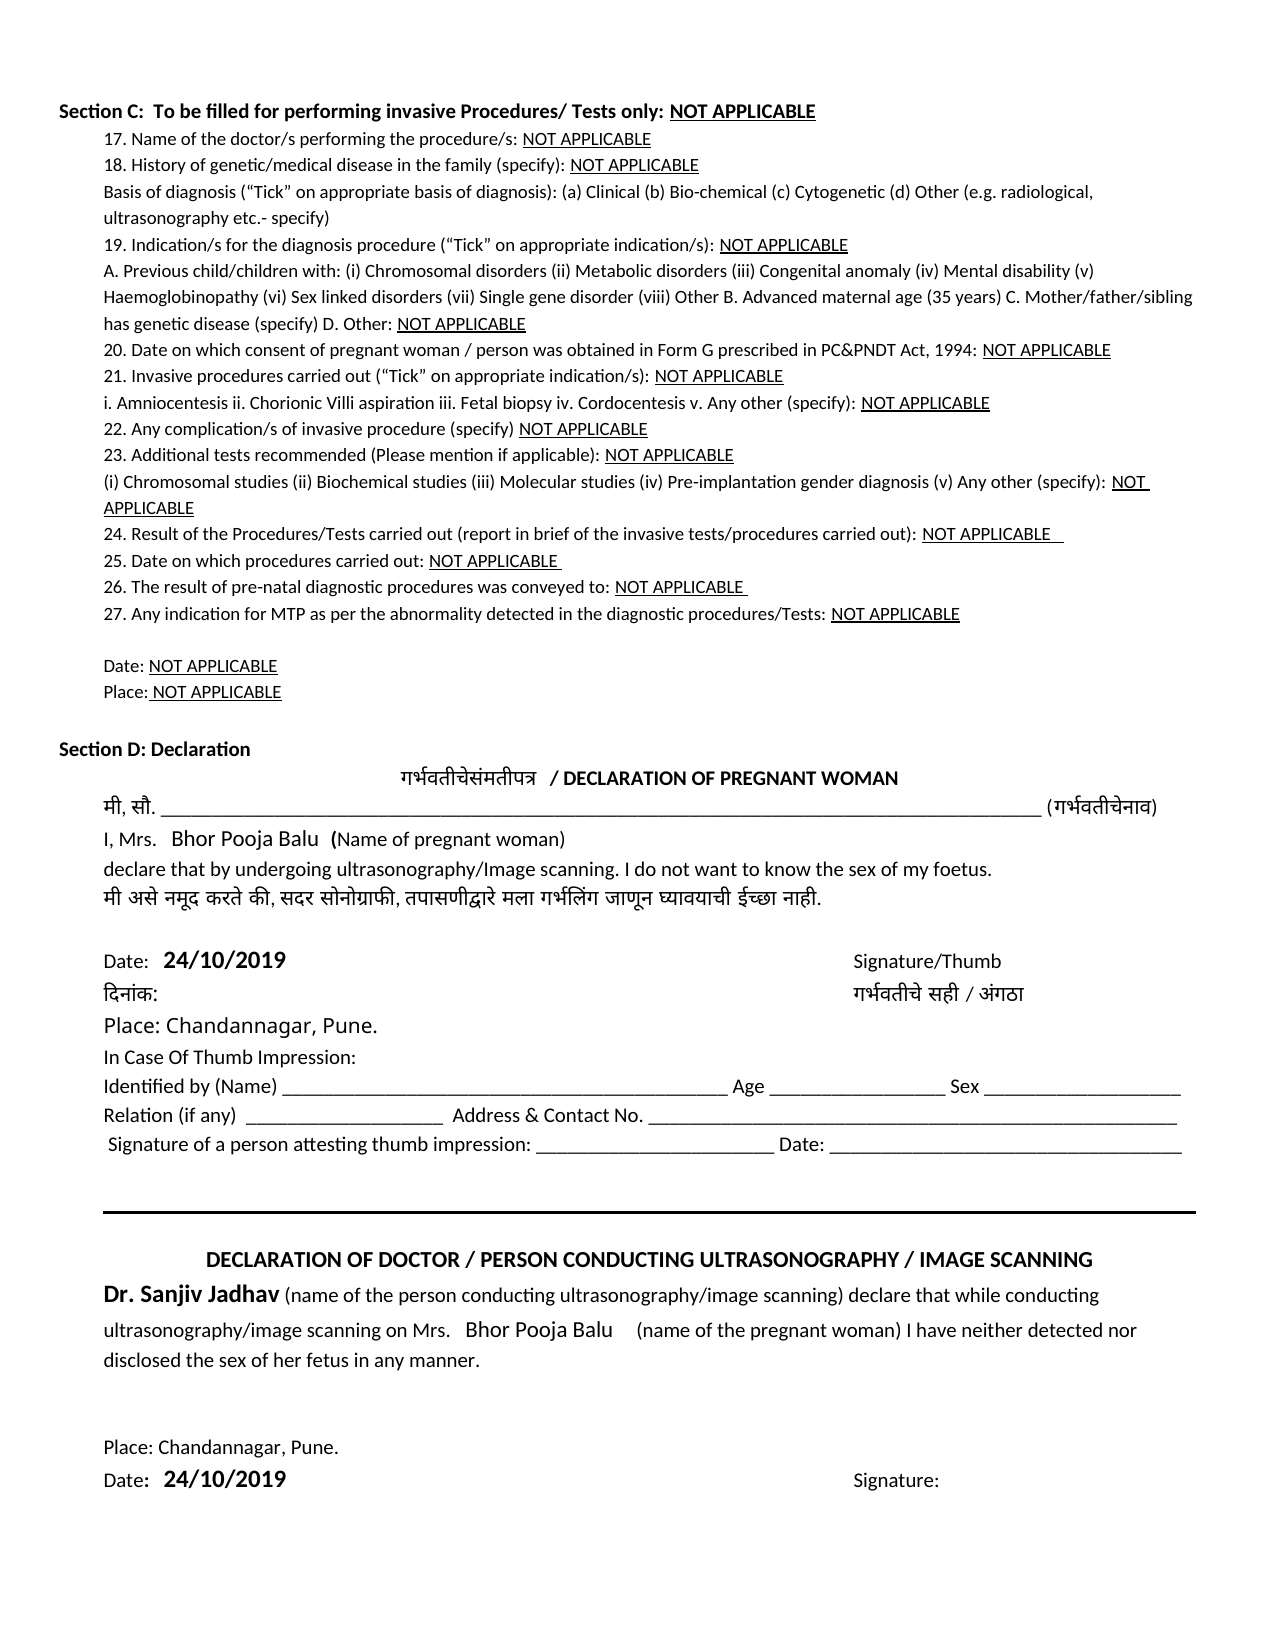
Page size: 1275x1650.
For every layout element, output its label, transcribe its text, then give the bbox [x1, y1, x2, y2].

text 18. History of genetic/medical disease in the family (specify): NOT APPLICABLE [103, 154, 1196, 177]
text (i) Chromosomal studies (ii) Biochemical studies (iii) Molecular studies (iv) Pre-implantation gender diagnosis (v) Any other (specify): NOT APPLICABLE [103, 470, 1196, 519]
text Identified by (Name) ___________________________________________ Age _________________ Sex ___________________ [103, 1073, 1196, 1098]
text 27. Any indication for MTP as per the abnormality detected in the diagnostic procedures/Tests: NOT APPLICABLE [103, 602, 1196, 624]
text i. Amniocentesis ii. Chorionic Villi aspiration iii. Fetal biopsy iv. Cordocentesis v. Any other (specify): NOT APPLICABLE [103, 391, 1196, 414]
text Section D: Declaration [59, 736, 1196, 762]
text Date: Signature: [103, 1463, 1196, 1494]
text Place: Chandannagar, Pune. [103, 1434, 1196, 1459]
text मी असे नमूद करते की, सदर सोनोग्राफी, तपासणीद्वारे मला गर्भलिंग जाणून घ्यावयाची ईच्छा नाही. [103, 885, 1196, 911]
text In Case Of Thumb Impression: [103, 1044, 1196, 1069]
text declare that by undergoing ultrasonography/Image scanning. I do not want to know the sex of my foetus. [103, 856, 1196, 882]
text 26. The result of pre-natal diagnostic procedures was conveyed to: NOT APPLICABLE [103, 575, 1196, 598]
text Relation (if any) ___________________ Address & Contact No. ___________________________________________________ [103, 1102, 1196, 1128]
text गर्भवतीचेसंमतीपत्र / DECLARATION OF PREGNANT WOMAN [103, 765, 1196, 791]
text 25. Date on which procedures carried out: NOT APPLICABLE [103, 549, 1196, 572]
text DECLARATION OF DOCTOR / PERSON CONDUCTING ULTRASONOGRAPHY / IMAGE SCANNING [103, 1246, 1196, 1273]
text मी, सौ. _____________________________________________________________________________________ (गर्भवतीचेनाव) [103, 794, 1196, 820]
text दिनांक: गर्भवतीचे सही / अंगठा [103, 979, 1196, 1007]
text 20. Date on which consent of pregnant woman / person was obtained in Form G prescribed in PC&PNDT Act, 1994: NOT APPLICABLE [103, 338, 1196, 361]
text Section C: To be filled for performing invasive Procedures/ Tests only: NOT APPLICABLE [0, 98, 1275, 123]
text I, Mrs. (Name of pregnant woman) [103, 824, 1196, 852]
text Dr. Sanjiv Jadhav (name of the person conducting ultrasonography/image scanning) declare that while conducting ultrasonography/image scanning on Mrs. (name of the pregnant woman) I have neither detected nor disclosed the sex of her fetus in any manner. [103, 1278, 1196, 1372]
text 23. Additional tests recommended (Please mention if applicable): NOT APPLICABLE [103, 443, 1196, 466]
text 24. Result of the Procedures/Tests carried out (report in brief of the invasive tests/procedures carried out): NOT APPLICABLE [103, 523, 1196, 546]
text A. Previous child/children with: (i) Chromosomal disorders (ii) Metabolic disorders (iii) Congenital anomaly (iv) Mental disability (v) Haemoglobinopathy (vi) Sex linked disorders (vii) Single gene disorder (viii) Other B. Advanced maternal age (35 years) C. Mother/father/sibling has genetic disease (specify) D. Other: NOT APPLICABLE [103, 259, 1196, 335]
text Date: Signature/Thumb [103, 944, 1196, 974]
text Signature of a person attesting thumb impression: _______________________ Date: __________________________________ [103, 1131, 1196, 1211]
text 19. Indication/s for the diagnosis procedure (“Tick” on appropriate indication/s): NOT APPLICABLE [103, 233, 1196, 256]
text Place: Chandannagar, Pune. [103, 1011, 1196, 1040]
text Basis of diagnosis (“Tick” on appropriate basis of diagnosis): (a) Clinical (b) Bio-chemical (c) Cytogenetic (d) Other (e.g. radiological, ultrasonography etc.- specify) [103, 180, 1196, 229]
text 22. Any complication/s of invasive procedure (specify) NOT APPLICABLE [103, 417, 1196, 440]
text 17. Name of the doctor/s performing the procedure/s: NOT APPLICABLE [103, 127, 1196, 150]
text Place: NOT APPLICABLE [103, 681, 1196, 704]
text Date: NOT APPLICABLE [103, 654, 1196, 677]
text 21. Invasive procedures carried out (“Tick” on appropriate indication/s): NOT APPLICABLE [103, 364, 1196, 387]
